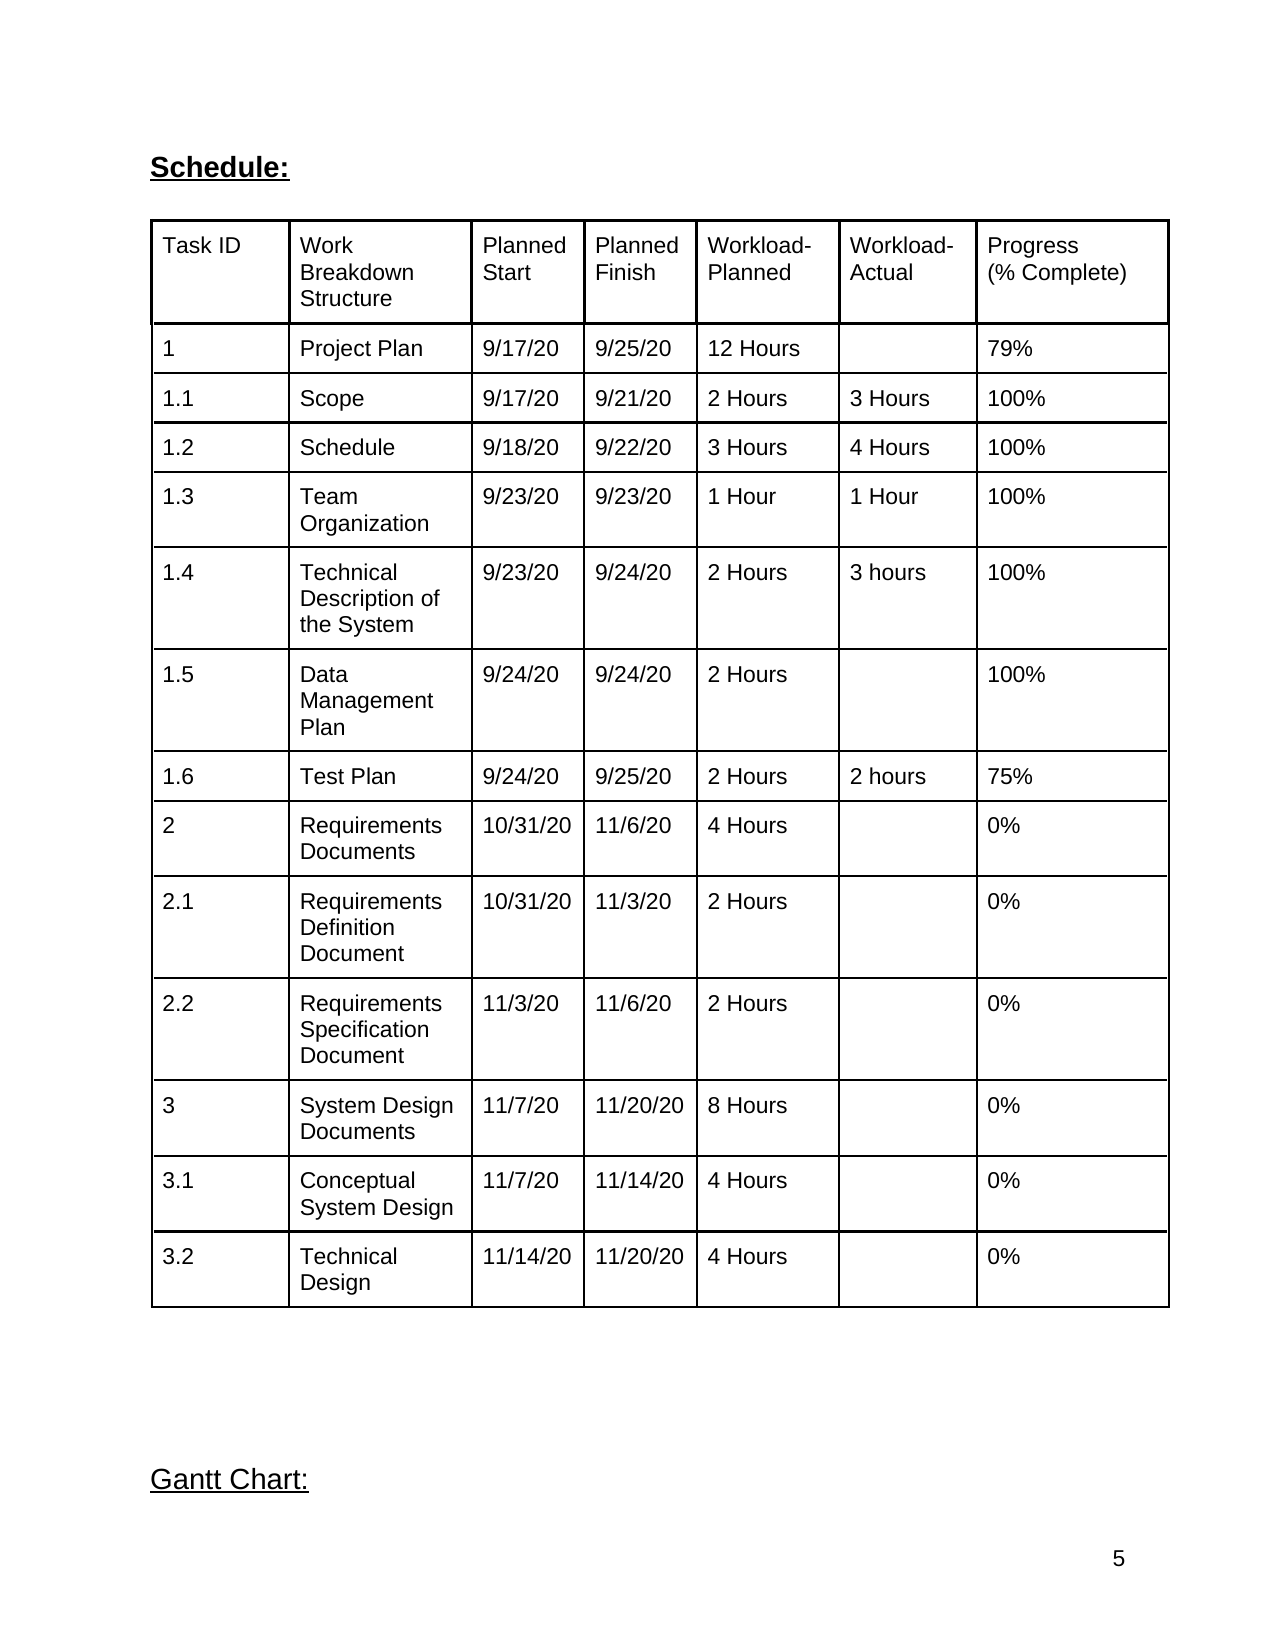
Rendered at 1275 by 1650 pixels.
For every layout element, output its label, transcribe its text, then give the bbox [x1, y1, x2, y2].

table_cell 0% [978, 875, 1168, 977]
table_cell System Design Documents [290, 1081, 471, 1155]
table_cell 11/14/20 [585, 1157, 696, 1230]
table_header Task ID [153, 222, 288, 322]
table_cell [840, 650, 976, 750]
table_cell 2 hours [840, 752, 976, 799]
table_cell 75% [978, 750, 1168, 799]
table_cell Technical Design [290, 1233, 471, 1306]
table_cell 11/20/20 [585, 1233, 696, 1306]
table_cell 0% [978, 1079, 1168, 1155]
table_cell 11/6/20 [585, 979, 696, 1079]
table_header Planned Start [473, 222, 583, 322]
table_cell Team Organization [290, 473, 471, 546]
table_header Progress (% Complete) [978, 222, 1167, 322]
table_cell 2 Hours [698, 752, 838, 799]
table_cell 0% [978, 977, 1168, 1079]
table_cell 100% [978, 546, 1168, 648]
table_cell 100% [978, 372, 1168, 421]
table_cell 3 Hours [840, 374, 976, 421]
table_cell 1.3 [153, 472, 288, 546]
table_cell 3.2 [153, 1231, 288, 1306]
table_cell Data Management Plan [290, 650, 471, 750]
table_cell [840, 802, 976, 875]
table_cell 9/17/20 [473, 325, 583, 372]
table_cell Scope [290, 374, 471, 421]
table_cell 10/31/20 [473, 802, 583, 875]
table_cell Requirements Documents [290, 802, 471, 875]
table_cell 11/3/20 [585, 877, 696, 977]
table_cell 79% [978, 325, 1168, 372]
table_cell Requirements Definition Document [290, 877, 471, 977]
table_cell 9/24/20 [473, 752, 583, 799]
table_cell 11/20/20 [585, 1081, 696, 1155]
table_cell 3 [153, 1080, 288, 1155]
table_header Workload-Actual [841, 222, 975, 322]
table_cell 11/14/20 [473, 1233, 583, 1306]
table_cell 1 Hour [840, 473, 976, 546]
table_cell 3.1 [153, 1156, 288, 1230]
text Schedule: [150, 150, 1125, 183]
table_cell 100% [978, 421, 1168, 471]
table_cell 9/22/20 [585, 424, 696, 471]
table_cell 9/23/20 [473, 473, 583, 546]
table_cell 0% [978, 800, 1168, 875]
table_cell 0% [978, 1230, 1168, 1306]
table_cell 9/21/20 [585, 374, 696, 421]
table_cell 4 Hours [698, 1157, 838, 1230]
table_cell 1.6 [153, 751, 288, 799]
table_cell Technical Description of the System [290, 548, 471, 648]
table_cell [840, 979, 976, 1079]
table_cell Test Plan [290, 752, 471, 799]
table_cell Schedule [290, 424, 471, 471]
table_cell 2 Hours [698, 979, 838, 1079]
table_cell [840, 1081, 976, 1155]
table_cell 0% [978, 1155, 1168, 1230]
table_cell 4 Hours [698, 802, 838, 875]
table_cell 4 Hours [698, 1233, 838, 1306]
text Gantt Chart: [150, 1462, 1125, 1496]
table_cell 1.5 [153, 649, 288, 750]
table_cell Conceptual System Design [290, 1157, 471, 1230]
table_cell 1.2 [153, 422, 288, 471]
table_cell 9/23/20 [585, 473, 696, 546]
table_cell 11/7/20 [473, 1081, 583, 1155]
table_cell [840, 325, 976, 372]
table_cell 12 Hours [698, 325, 838, 372]
table_cell 11/7/20 [473, 1157, 583, 1230]
table_cell 10/31/20 [473, 877, 583, 977]
table_header Planned Finish [586, 222, 695, 322]
table_cell 9/25/20 [585, 325, 696, 372]
table_cell 9/25/20 [585, 752, 696, 799]
table_cell 9/17/20 [473, 374, 583, 421]
table_cell 3 Hours [698, 424, 838, 471]
table_cell 9/24/20 [473, 650, 583, 750]
table_cell 11/3/20 [473, 979, 583, 1079]
table_cell 1 [153, 323, 288, 372]
table_cell 2 Hours [698, 877, 838, 977]
table_cell 4 Hours [840, 424, 976, 471]
table_cell Requirements Specification Document [290, 979, 471, 1079]
table_cell 2.1 [153, 876, 288, 977]
table_cell 9/18/20 [473, 424, 583, 471]
table_cell 1 Hour [698, 473, 838, 546]
table_header Workload- Planned [698, 222, 838, 322]
table_cell 2 Hours [698, 548, 838, 648]
table_cell 11/6/20 [585, 802, 696, 875]
table_cell 100% [978, 648, 1168, 750]
table_cell 3 hours [840, 548, 976, 648]
table_cell 2.2 [153, 978, 288, 1079]
table_cell 2 Hours [698, 650, 838, 750]
table_cell 2 Hours [698, 374, 838, 421]
table_cell 9/23/20 [473, 548, 583, 648]
table_header Work Breakdown Structure [291, 222, 470, 322]
table_cell 9/24/20 [585, 650, 696, 750]
table_cell [840, 1157, 976, 1230]
table_cell [840, 1233, 976, 1306]
table_cell 9/24/20 [585, 548, 696, 648]
table_cell 8 Hours [698, 1081, 838, 1155]
table_cell 1.4 [153, 547, 288, 648]
table_cell 100% [978, 471, 1168, 546]
table_cell Project Plan [290, 325, 471, 372]
table_cell 2 [153, 801, 288, 875]
table_cell [840, 877, 976, 977]
table_cell 1.1 [153, 373, 288, 421]
